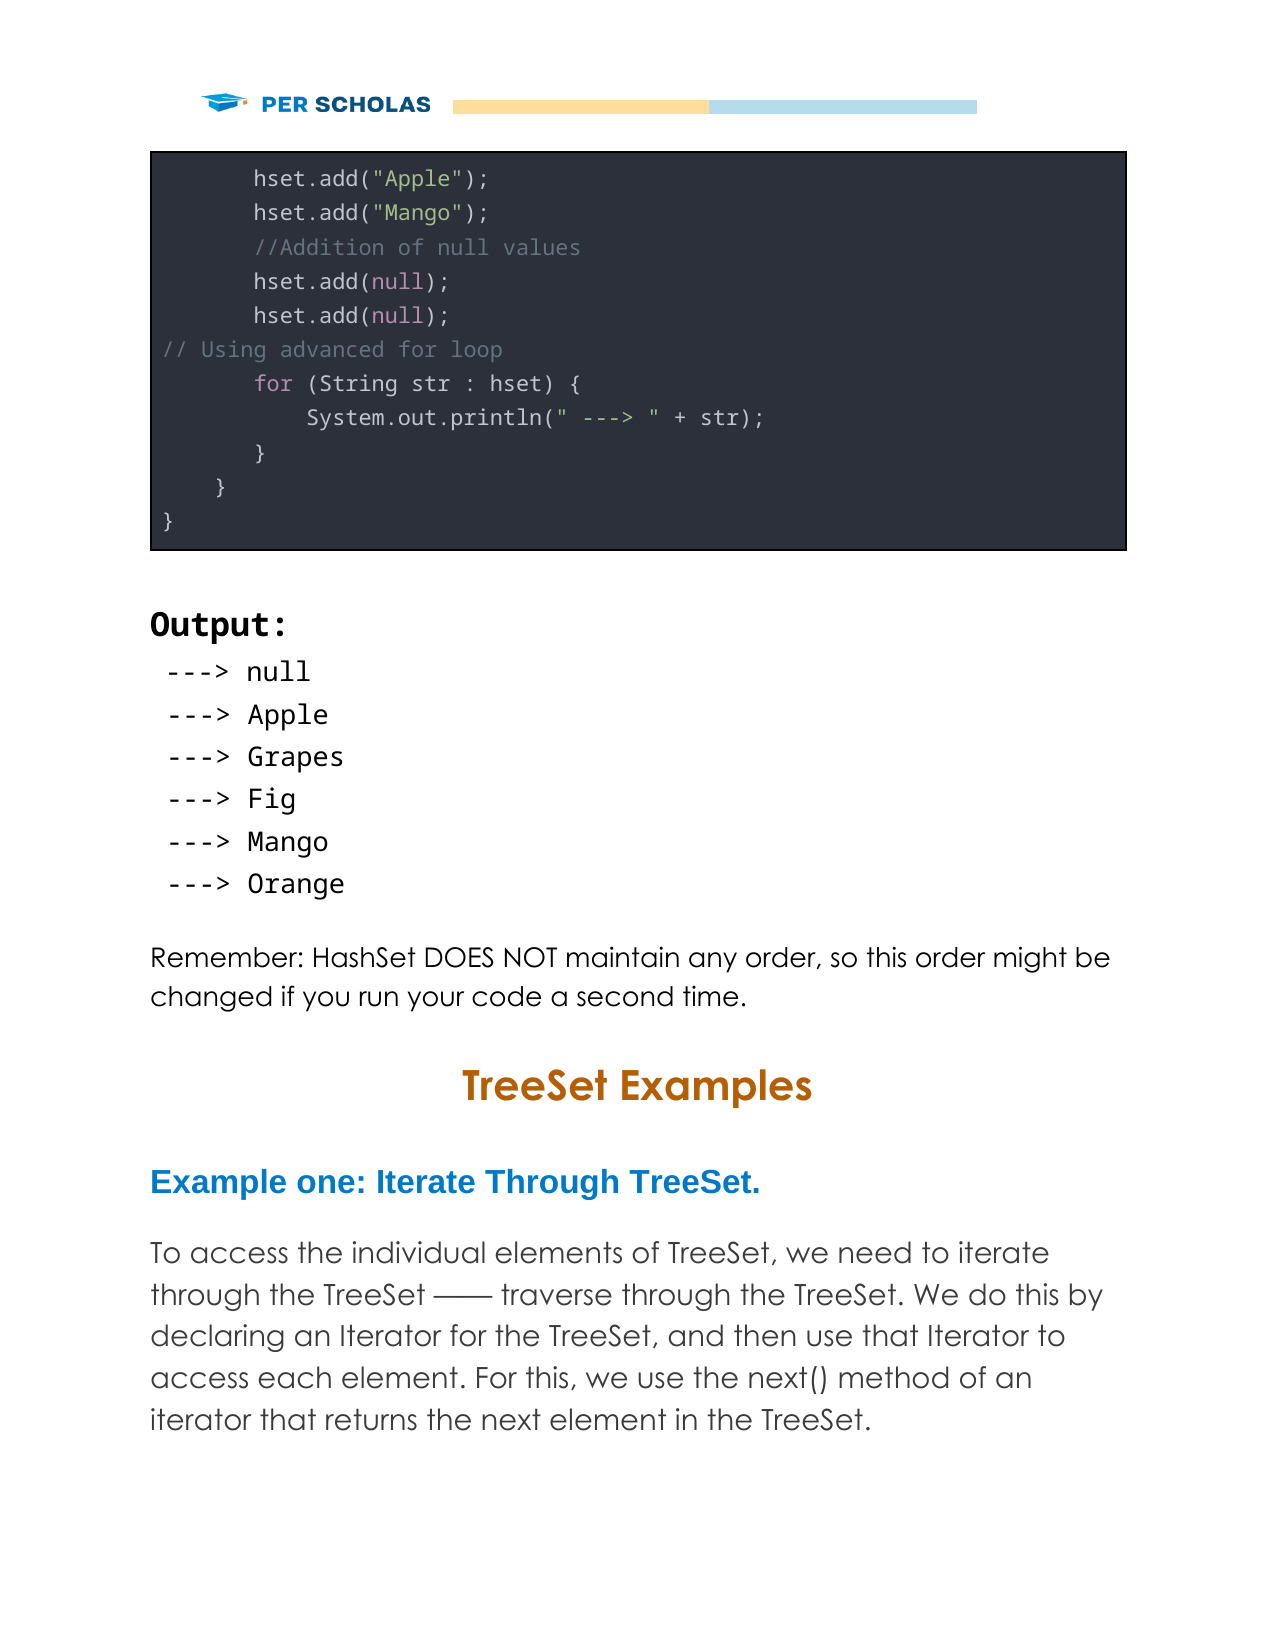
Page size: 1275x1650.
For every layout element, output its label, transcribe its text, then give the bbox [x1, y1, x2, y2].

text ---> Apple [150, 695, 1125, 732]
subtitle TreeSet Examples [150, 1053, 1125, 1113]
text Remember: HashSet DOES NOT maintain any order, so this order might be changed if you run your code a second time. [150, 937, 1125, 1015]
text ---> Orange [150, 865, 1125, 902]
text ---> Grapes [150, 738, 1125, 774]
picture [175, 75, 1025, 147]
text Output: [150, 601, 1125, 646]
text ---> Mango [150, 822, 1125, 859]
text To access the individual elements of TreeSet, we need to iterate through the TreeSet —— traverse through the TreeSet. We do this by declaring an Iterator for the TreeSet, and then use that Iterator to access each element. For this, we use the next() method of an iterator that returns the next element in the TreeSet. [150, 1231, 1125, 1439]
text ---> Fig [150, 780, 1125, 817]
subtitle Example one: Iterate Through TreeSet. [150, 1162, 1125, 1200]
text ---> null [150, 653, 1125, 690]
